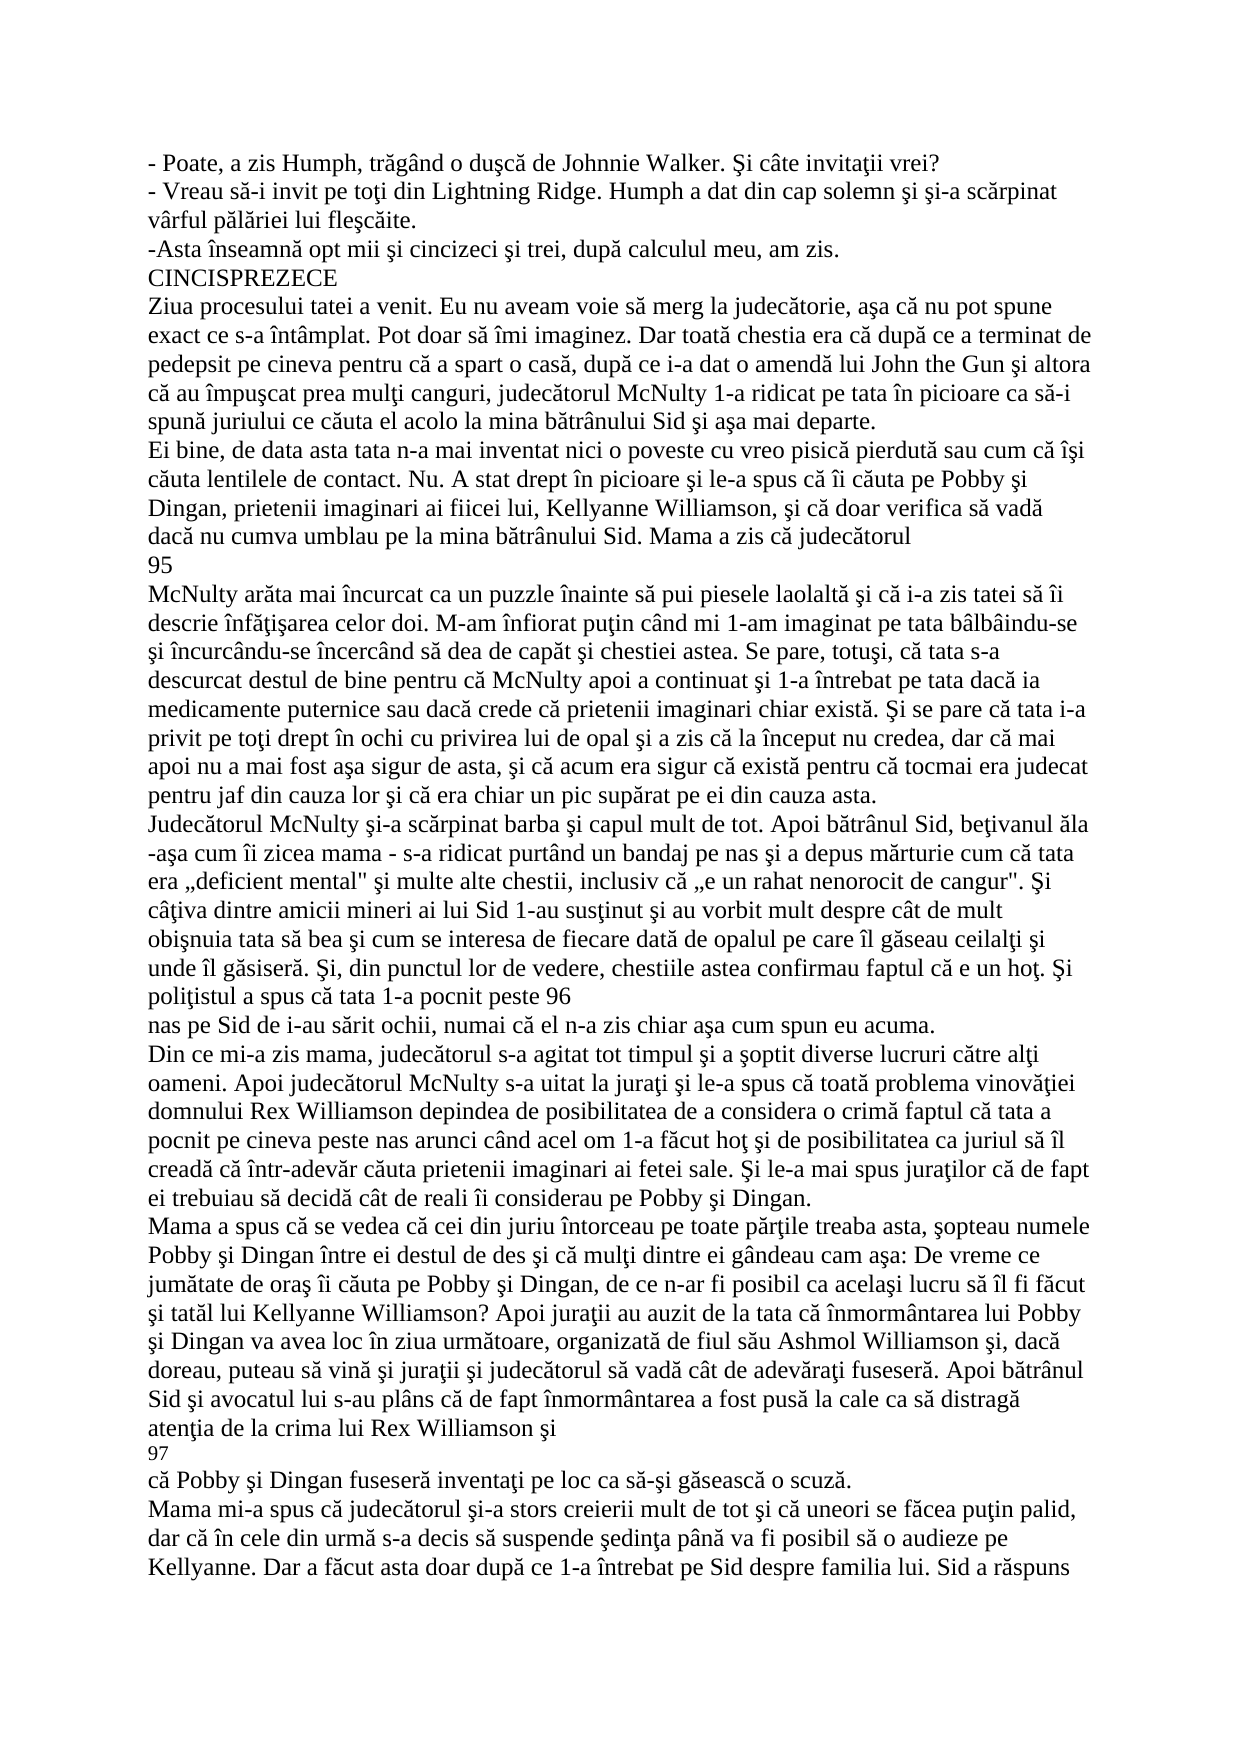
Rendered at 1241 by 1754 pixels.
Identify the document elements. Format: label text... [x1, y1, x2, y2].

text că Pobby şi Dingan fuseseră inventaţi pe loc ca să-şi găsească o scuză. [148, 1465, 1093, 1494]
text CINCISPREZECE [148, 263, 1093, 291]
text Ei bine, de data asta tata n-a mai inventat nici o poveste cu vreo pisică pierdută sau cum că îşi căuta lentilele de contact. Nu. A stat drept în picioare şi le-a spus că îi căuta pe Pobby şi Dingan, prietenii imaginari ai fiicei lui, Kellyanne Williamson, şi că doar verifica să vadă dacă nu cumva umblau pe la mina bătrânului Sid. Mama a zis că judecătorul [148, 435, 1093, 550]
text - Poate, a zis Humph, trăgând o duşcă de Johnnie Walker. Şi câte invitaţii vrei? [148, 148, 1093, 176]
text vârful pălăriei lui fleşcăite. [148, 205, 1093, 234]
text nas pe Sid de i-au sărit ochii, numai că el n-a zis chiar aşa cum spun eu acuma. [148, 1010, 1093, 1039]
text Judecătorul McNulty şi-a scărpinat barba şi capul mult de tot. Apoi bătrânul Sid, beţivanul ăla -aşa cum îi zicea mama - s-a ridicat purtând un bandaj pe nas şi a depus mărturie cum că tata era „deficient mental" şi multe alte chestii, inclusiv că „e un rahat nenorocit de cangur". Şi câţiva dintre amicii mineri ai lui Sid 1-au susţinut şi au vorbit mult despre cât de mult obişnuia tata să bea şi cum se interesa de fiecare dată de opalul pe care îl găseau ceilalţi şi unde îl găsiseră. Şi, din punctul lor de vedere, chestiile astea confirmau faptul că e un hoţ. Şi poliţistul a spus că tata 1-a pocnit peste 96 [148, 809, 1093, 1010]
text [148, 1494, 1093, 1580]
text Din ce mi-a zis mama, judecătorul s-a agitat tot timpul şi a şoptit diverse lucruri către alţi oameni. Apoi judecătorul McNulty s-a uitat la juraţi şi le-a spus că toată problema vinovăţiei domnului Rex Williamson depindea de posibilitatea de a considera o crimă faptul că tata a pocnit pe cineva peste nas arunci când acel om 1-a făcut hoţ şi de posibilitatea ca juriul să îl creadă că într-adevăr căuta prietenii imaginari ai fetei sale. Şi le-a mai spus juraţilor că de fapt ei trebuiau să decidă cât de reali îi considerau pe Pobby şi Dingan. [148, 1039, 1093, 1211]
text Mama a spus că se vedea că cei din juriu întorceau pe toate părţile treaba asta, şopteau numele Pobby şi Dingan între ei destul de des şi că mulţi dintre ei gândeau cam aşa: De vreme ce jumătate de oraş îi căuta pe Pobby şi Dingan, de ce n-ar fi posibil ca acelaşi lucru să îl fi făcut şi tatăl lui Kellyanne Williamson? Apoi juraţii au auzit de la tata că înmormântarea lui Pobby şi Dingan va avea loc în ziua următoare, organizată de fiul său Ashmol Williamson şi, dacă doreau, puteau să vină şi juraţii şi judecătorul să vadă cât de adevăraţi fuseseră. Apoi bătrânul Sid şi avocatul lui s-au plâns că de fapt înmormântarea a fost pusă la cale ca să distragă atenţia de la crima lui Rex Williamson şi [148, 1211, 1093, 1441]
text 95 [148, 550, 1093, 579]
text -Asta înseamnă opt mii şi cincizeci şi trei, după calculul meu, am zis. [148, 234, 1093, 263]
text Ziua procesului tatei a venit. Eu nu aveam voie să merg la judecătorie, aşa că nu pot spune exact ce s-a întâmplat. Pot doar să îmi imaginez. Dar toată chestia era că după ce a terminat de pedepsit pe cineva pentru că a spart o casă, după ce i-a dat o amendă lui John the Gun şi altora că au împuşcat prea mulţi canguri, judecătorul McNulty 1-a ridicat pe tata în picioare ca să-i spună juriului ce căuta el acolo la mina bătrânului Sid şi aşa mai departe. [148, 291, 1093, 435]
text McNulty arăta mai încurcat ca un puzzle înainte să pui piesele laolaltă şi că i-a zis tatei să îi descrie înfăţişarea celor doi. M-am înfiorat puţin când mi 1-am imaginat pe tata bâlbâindu-se şi încurcându-se încercând să dea de capăt şi chestiei astea. Se pare, totuşi, că tata s-a descurcat destul de bine pentru că McNulty apoi a continuat şi 1-a întrebat pe tata dacă ia medicamente puternice sau dacă crede că prietenii imaginari chiar există. Şi se pare că tata i-a privit pe toţi drept în ochi cu privirea lui de opal şi a zis că la început nu credea, dar că mai apoi nu a mai fost aşa sigur de asta, şi că acum era sigur că există pentru că tocmai era judecat pentru jaf din cauza lor şi că era chiar un pic supărat pe ei din cauza asta. [148, 579, 1093, 809]
text 97 [148, 1441, 1093, 1465]
text - Vreau să-i invit pe toţi din Lightning Ridge. Humph a dat din cap solemn şi şi-a scărpinat [148, 176, 1093, 205]
